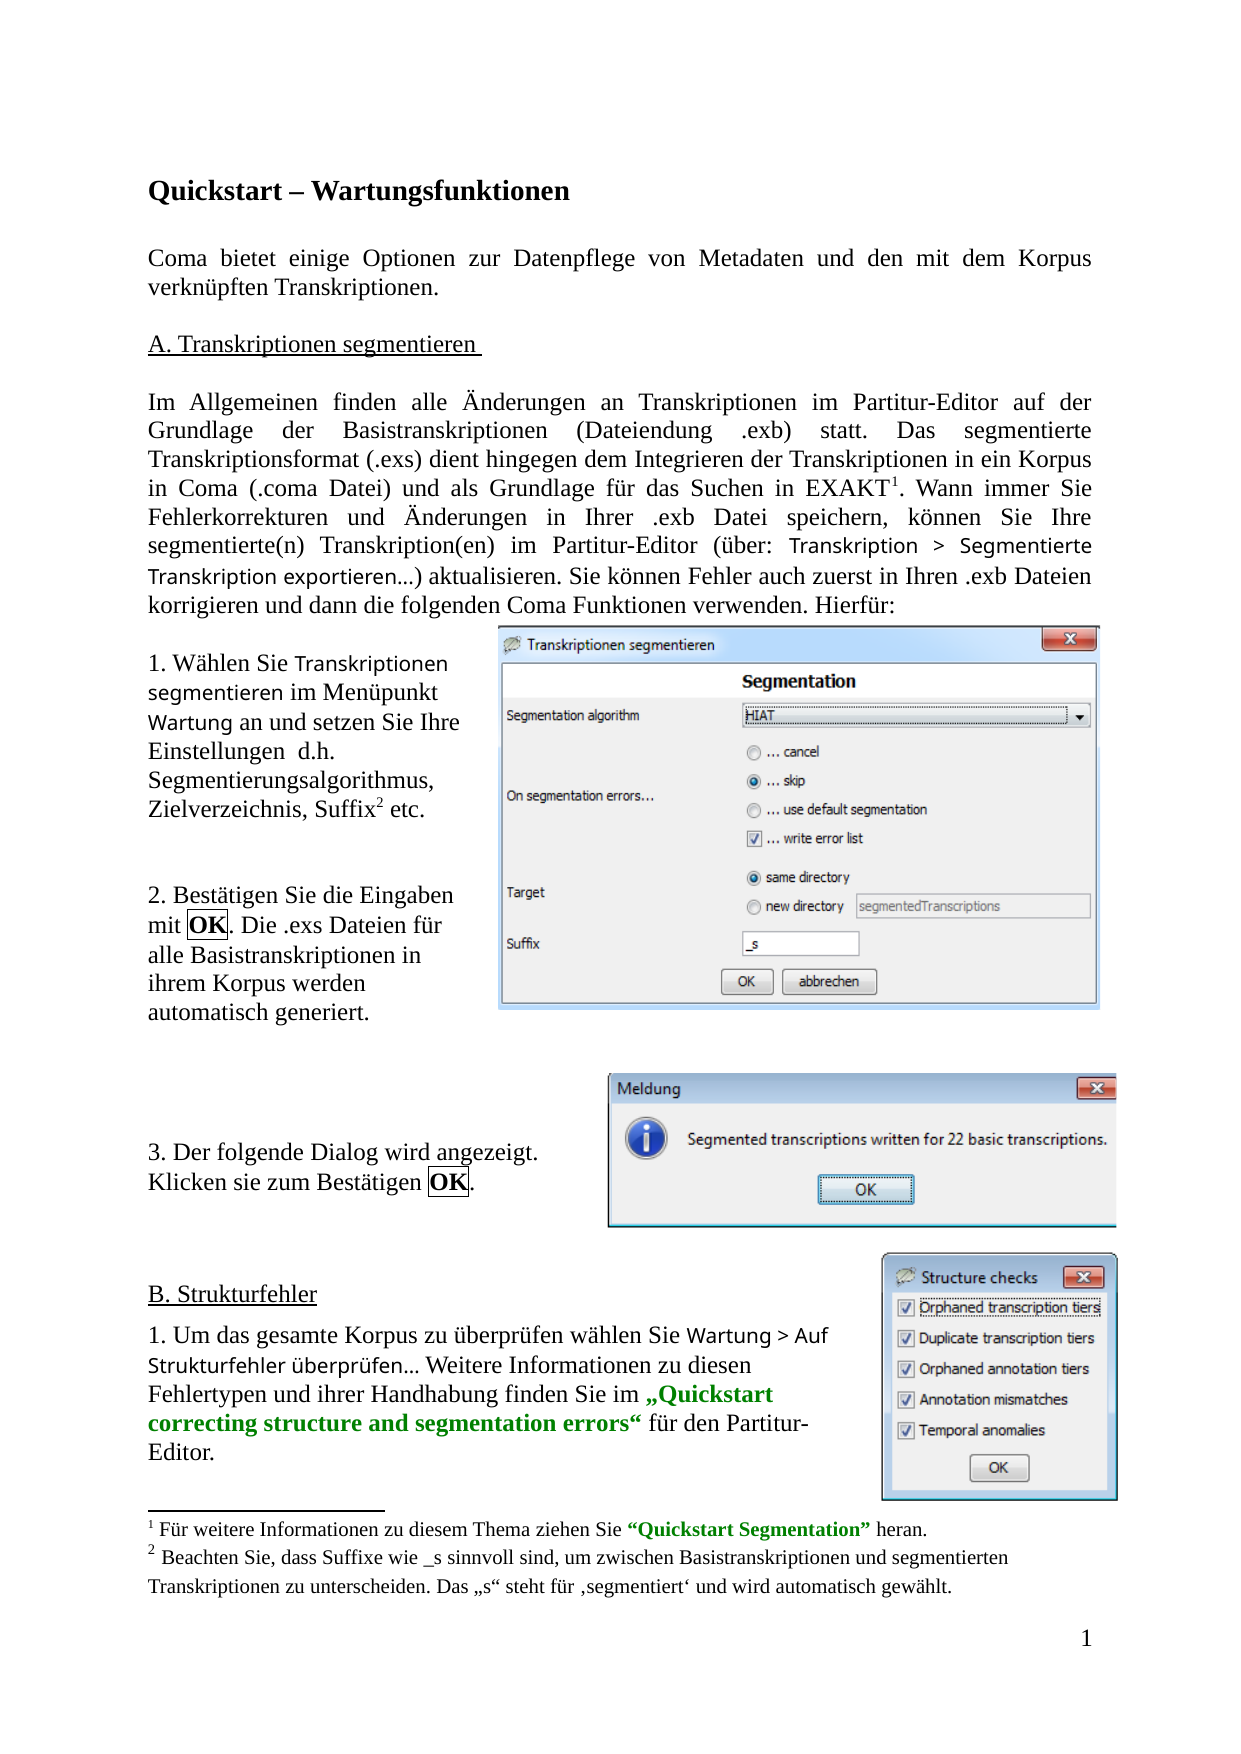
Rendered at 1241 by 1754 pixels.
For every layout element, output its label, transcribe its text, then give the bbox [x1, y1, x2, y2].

text 3. Der folgende Dialog wird angezeigt. Klicken sie zum Bestätigen OK. [148, 1137, 604, 1197]
picture [498, 625, 1101, 1010]
subtitle Quickstart – Wartungsfunktionen [148, 173, 1093, 206]
text 2. Bestätigen Sie die Eingaben mit OK. Die .exs Dateien für alle Basistranskriptionen in ihrem Korpus werden automatisch generiert. [148, 880, 1093, 1026]
text A. Transkriptionen segmentieren [148, 329, 1093, 358]
text Im Allgemeinen finden alle Änderungen an Transkriptionen im Partitur-Editor auf der Grundlage der Basistranskriptionen (Dateiendung .exb) statt. Das segmentierte Transkriptionsformat (.exs) dient hingegen dem Integrieren der Transkriptionen in ein Korpus in Coma (.coma Datei) und als Grundlage für das Suchen in EXAKT. Wann immer Sie Fehlerkorrekturen und Änderungen in Ihrer .exb Datei speichern, können Sie Ihre segmentierte(n) Transkription(en) im Partitur-Editor (über: Transkription > Segmentierte Transkription exportieren...) aktualisieren. Sie können Fehler auch zuerst in Ihren .exb Dateien korrigieren und dann die folgenden Coma Funktionen verwenden. Hierfür: [148, 387, 1093, 619]
text 1. Wählen Sie Transkriptionen segmentieren im Menüpunkt Wartung an und setzen Sie Ihre Einstellungen d.h. Segmentierungsalgorithmus, Zielverzeichnis, Suffix etc. [148, 648, 498, 823]
text 1. Um das gesamte Korpus zu überprüfen wählen Sie Wartung > Auf Strukturfehler überprüfen… Weitere Informationen zu diesen Fehlertypen und ihrer Handhabung finden Sie im „Quickstart correcting structure and segmentation errors“ für den Partitur-Editor. [148, 1321, 875, 1466]
picture [875, 1246, 1119, 1506]
text Coma bietet einige Optionen zur Datenpflege von Metadaten und den mit dem Korpus verknüpften Transkriptionen. [148, 243, 1093, 300]
picture [604, 1073, 1117, 1229]
text B. Strukturfehler [148, 1279, 875, 1308]
